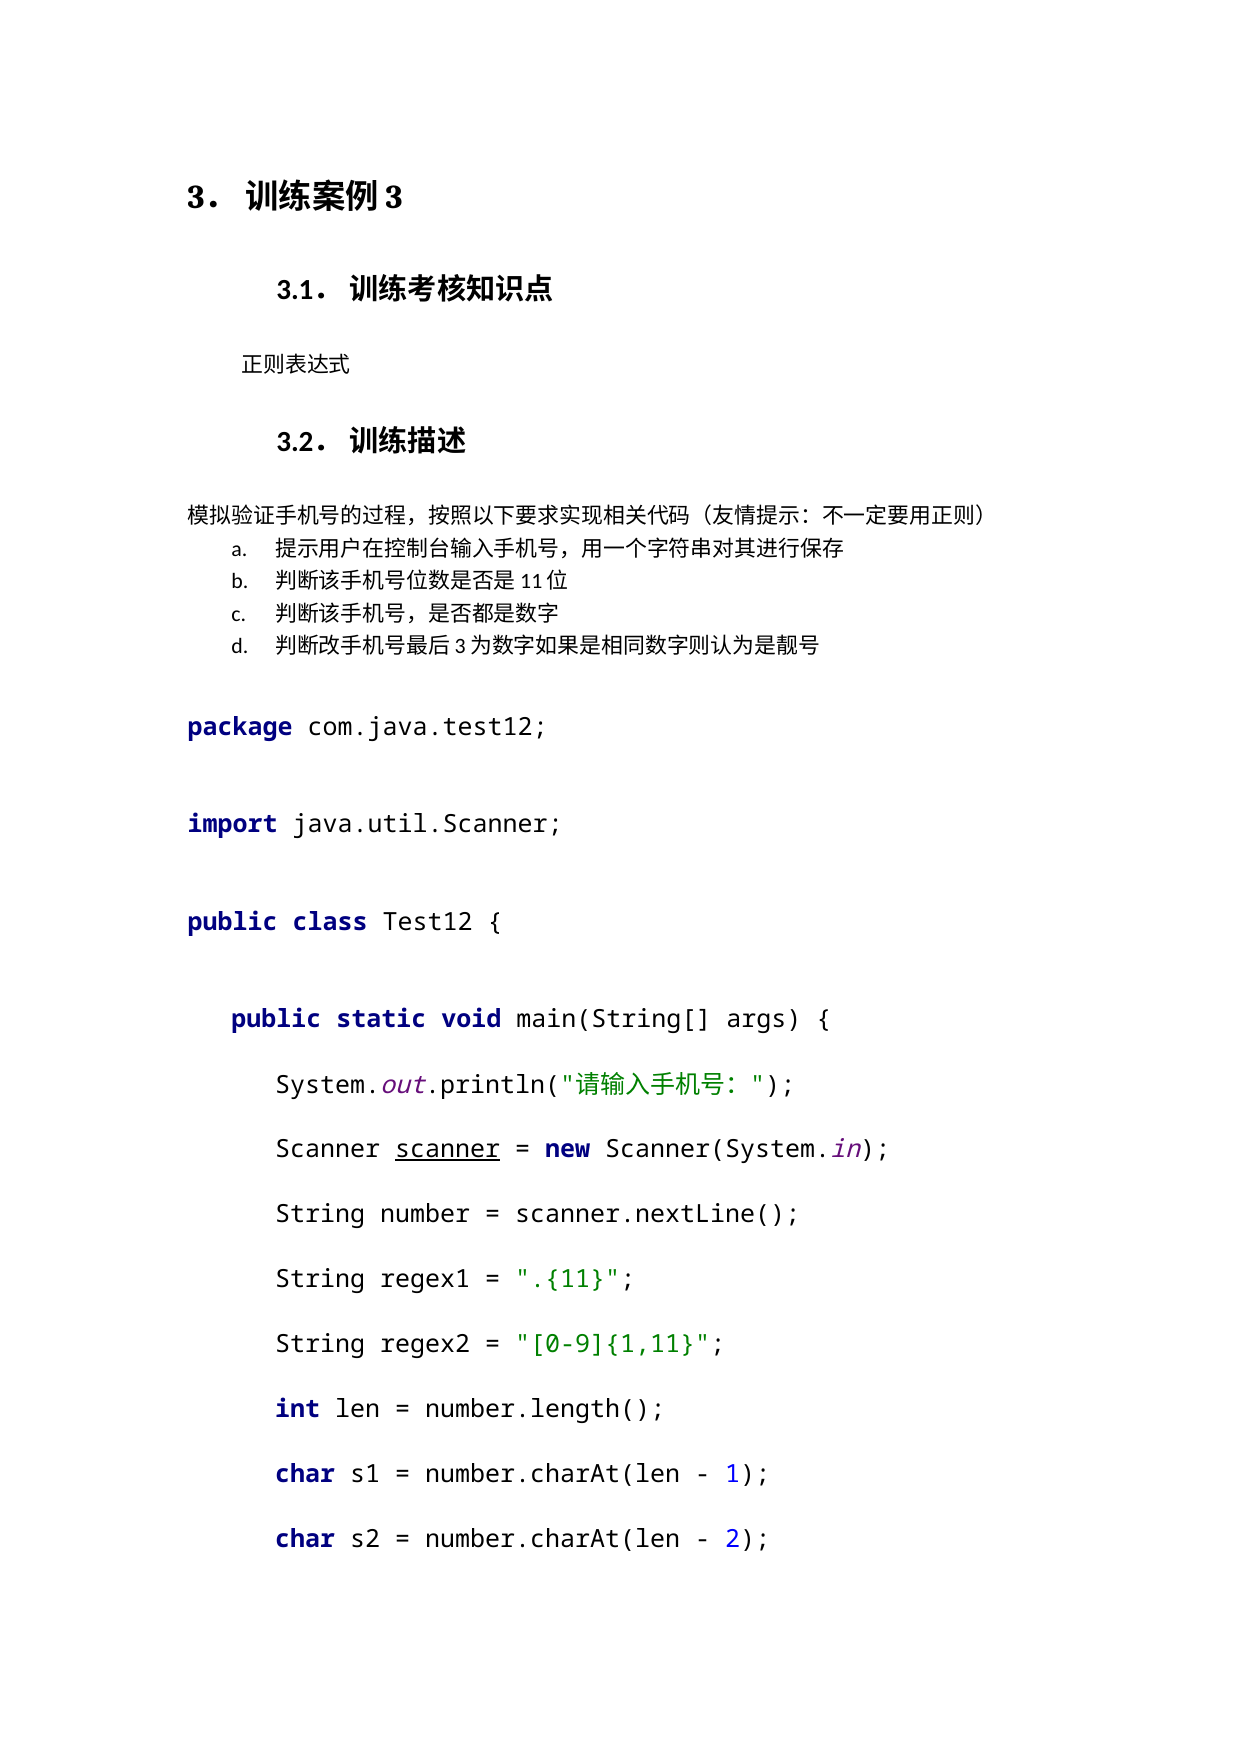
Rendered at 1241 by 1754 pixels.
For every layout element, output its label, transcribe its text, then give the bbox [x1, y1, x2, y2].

text import java.util.Scanner; [187, 790, 1053, 855]
text System.out.println("请输入手机号："); [187, 1050, 1053, 1115]
text 正则表达式 [187, 346, 1053, 379]
text String regex2 = "[0-9]{1,11}"; [187, 1310, 1053, 1375]
text char s2 = number.charAt(len - 2); [187, 1505, 1053, 1570]
text public static void main(String[] args) { [187, 985, 1053, 1050]
subtitle 训练案例3 [187, 162, 1053, 227]
text package com.java.test12; [187, 693, 1053, 758]
text int len = number.length(); [187, 1375, 1053, 1440]
text a. 提示用户在控制台输入手机号，用一个字符串对其进行保存 [187, 530, 1053, 563]
text Scanner scanner = new Scanner(System.in); [187, 1115, 1053, 1180]
text String regex1 = ".{11}"; [187, 1245, 1053, 1310]
text String number = scanner.nextLine(); [187, 1180, 1053, 1245]
text char s1 = number.charAt(len - 1); [187, 1440, 1053, 1505]
text b. 判断该手机号位数是否是11位 [187, 563, 1053, 595]
text d. 判断改手机号最后3为数字如果是相同数字则认为是靓号 [187, 628, 1053, 660]
text c. 判断该手机号，是否都是数字 [187, 595, 1053, 628]
subtitle 训练描述 [276, 406, 1053, 471]
text 模拟验证手机号的过程，按照以下要求实现相关代码（友情提示：不一定要用正则） [187, 498, 1053, 530]
subtitle 训练考核知识点 [276, 254, 1053, 319]
text public class Test12 { [187, 888, 1053, 953]
